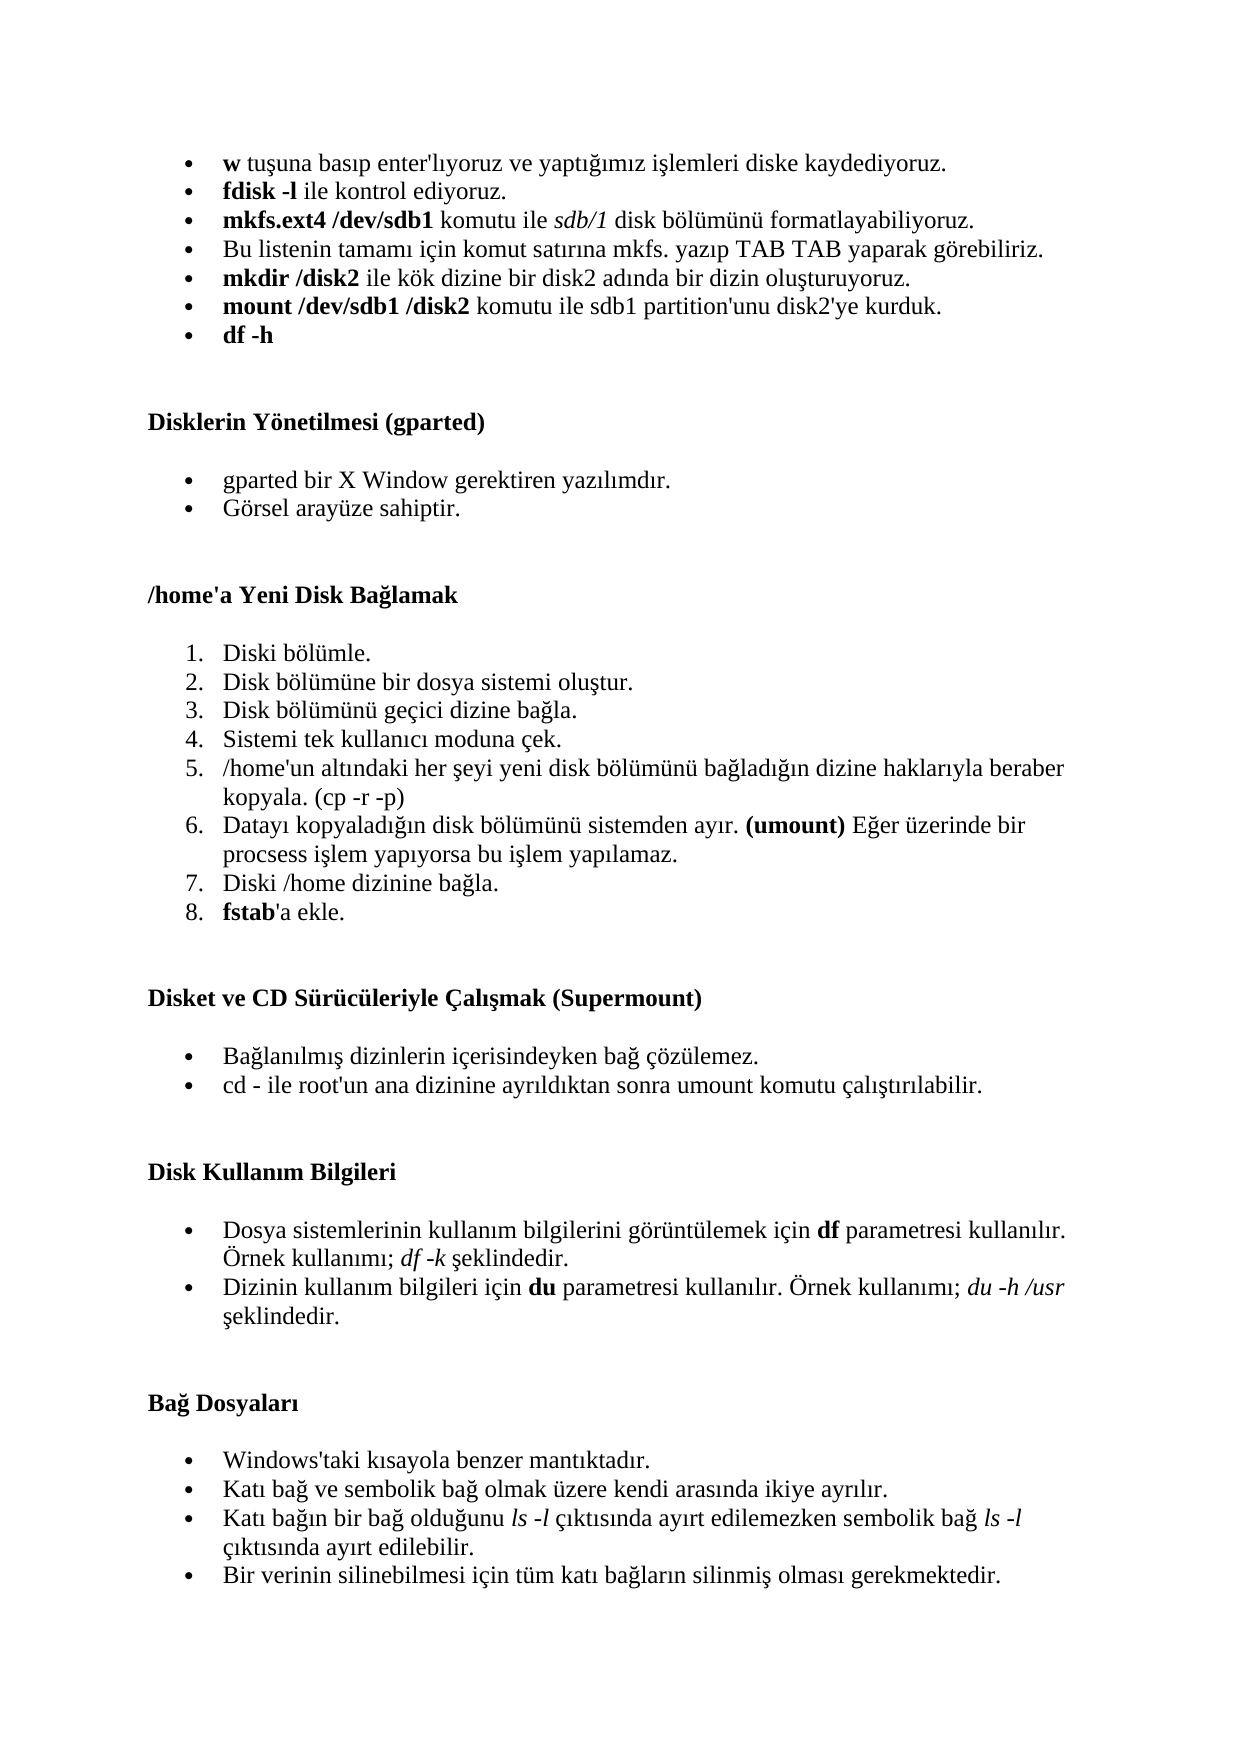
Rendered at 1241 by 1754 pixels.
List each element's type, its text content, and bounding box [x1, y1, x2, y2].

list Diski /home dizinine bağla. [185, 868, 1093, 897]
text Bağ Dosyaları [148, 1388, 1093, 1416]
text /home'a Yeni Disk Bağlamak [148, 580, 1093, 609]
list w tuşuna basıp enter'lıyoruz ve yaptığımız işlemleri diske kaydediyoruz. [185, 148, 1093, 176]
list Disk bölümünü geçici dizine bağla. [185, 696, 1093, 724]
list Katı bağın bir bağ olduğunu ls -l çıktısında ayırt edilemezken sembolik bağ ls -l çıktısında ayırt edilebilir. [185, 1503, 1093, 1561]
list Bağlanılmış dizinlerin içerisindeyken bağ çözülemez. [185, 1041, 1093, 1070]
list mount /dev/sdb1 /disk2 komutu ile sdb1 partition'unu disk2'ye kurduk. [185, 291, 1093, 320]
list mkfs.ext4 /dev/sdb1 komutu ile sdb/1 disk bölümünü formatlayabiliyoruz. [185, 205, 1093, 234]
text Disk Kullanım Bilgileri [148, 1157, 1093, 1186]
list Bir verinin silinebilmesi için tüm katı bağların silinmiş olması gerekmektedir. [185, 1561, 1093, 1589]
list Diski bölümle. [185, 638, 1093, 667]
text Disket ve CD Sürücüleriyle Çalışmak (Supermount) [148, 983, 1093, 1012]
list mkdir /disk2 ile kök dizine bir disk2 adında bir dizin oluşturuyoruz. [185, 263, 1093, 291]
list Windows'taki kısayola benzer mantıktadır. [185, 1446, 1093, 1474]
list Görsel arayüze sahiptir. [185, 493, 1093, 522]
list Disk bölümüne bir dosya sistemi oluştur. [185, 667, 1093, 696]
list Katı bağ ve sembolik bağ olmak üzere kendi arasında ikiye ayrılır. [185, 1474, 1093, 1503]
list /home'un altındaki her şeyi yeni disk bölümünü bağladığın dizine haklarıyla beraber kopyala. (cp -r -p) [185, 753, 1093, 811]
list Dosya sistemlerinin kullanım bilgilerini görüntülemek için df parametresi kullanılır. Örnek kullanımı; df -k şeklindedir. [185, 1215, 1093, 1272]
list Dizinin kullanım bilgileri için du parametresi kullanılır. Örnek kullanımı; du -h /usr şeklindedir. [185, 1272, 1093, 1330]
list cd - ile root'un ana dizinine ayrıldıktan sonra umount komutu çalıştırılabilir. [185, 1070, 1093, 1099]
list Datayı kopyaladığın disk bölümünü sistemden ayır. (umount) Eğer üzerinde bir procsess işlem yapıyorsa bu işlem yapılamaz. [185, 811, 1093, 868]
list gparted bir X Window gerektiren yazılımdır. [185, 465, 1093, 493]
text Disklerin Yönetilmesi (gparted) [148, 407, 1093, 436]
list fstab'a ekle. [185, 897, 1093, 926]
list df -h [185, 320, 1093, 349]
list fdisk -l ile kontrol ediyoruz. [185, 176, 1093, 205]
list Sistemi tek kullanıcı moduna çek. [185, 724, 1093, 753]
list Bu listenin tamamı için komut satırına mkfs. yazıp TAB TAB yaparak görebiliriz. [185, 234, 1093, 263]
